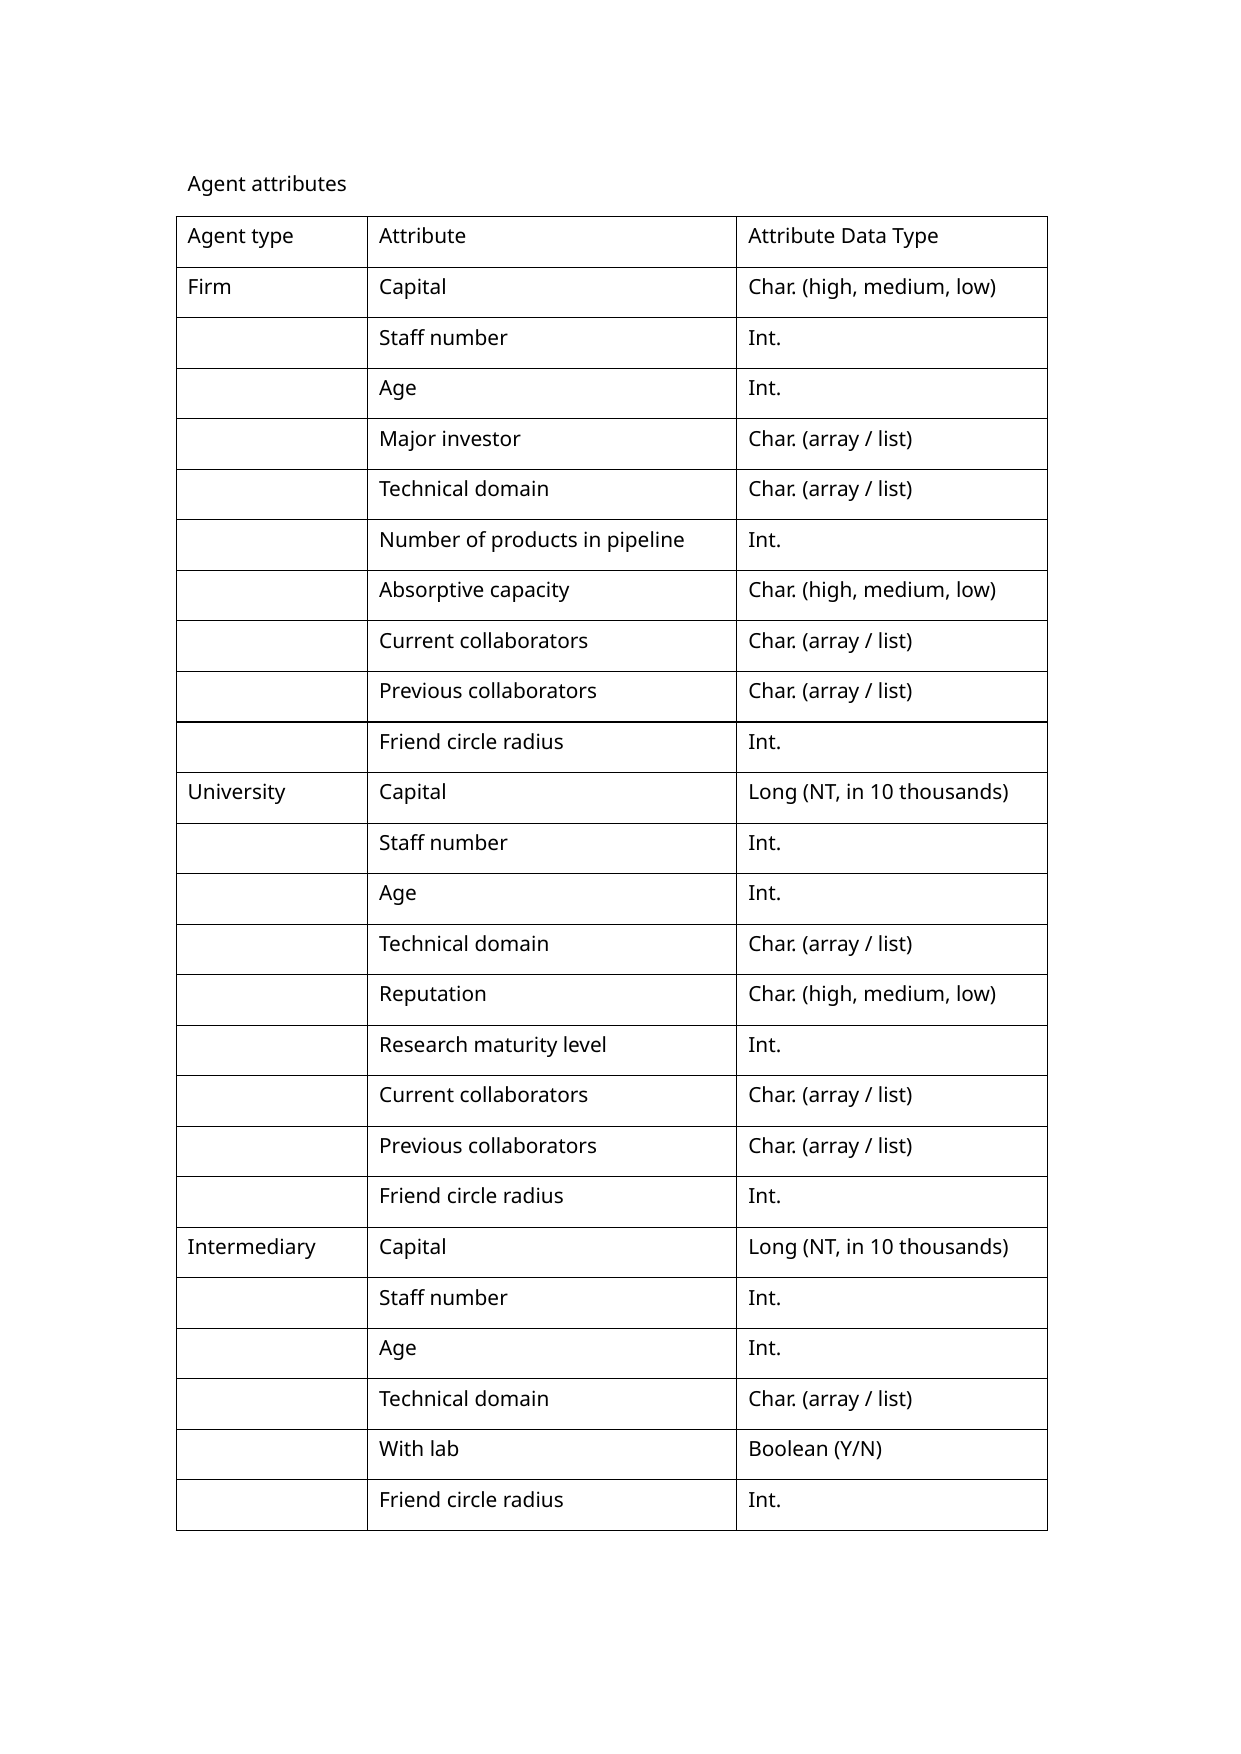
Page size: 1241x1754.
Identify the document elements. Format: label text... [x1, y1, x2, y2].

table_cell Char. (array / list) [737, 1127, 1047, 1176]
table_cell Int. [737, 824, 1047, 873]
table_cell Boolean (Y/N) [737, 1430, 1047, 1479]
table_cell Int. [737, 520, 1047, 570]
table_cell [177, 1177, 367, 1227]
table_cell Char. (high, medium, low) [737, 571, 1047, 620]
table_cell Research maturity level [368, 1026, 736, 1075]
table_cell [177, 874, 367, 923]
table_cell [177, 824, 367, 873]
table_cell [177, 1329, 367, 1378]
table_cell Int. [737, 1177, 1047, 1227]
table_cell Char. (array / list) [737, 470, 1047, 519]
table_cell Int. [737, 723, 1047, 772]
table_cell Current collaborators [368, 1076, 736, 1126]
table_cell Char. (array / list) [737, 925, 1047, 974]
table_cell [177, 672, 367, 721]
table_cell Staff number [368, 318, 736, 368]
table_cell [177, 723, 367, 772]
table_cell Int. [737, 1480, 1047, 1530]
table_cell Friend circle radius [368, 723, 736, 772]
table_cell [177, 1379, 367, 1429]
table_cell Current collaborators [368, 621, 736, 671]
table_header Agent type [177, 217, 367, 267]
table_cell Char. (array / list) [737, 419, 1047, 469]
table_cell Staff number [368, 824, 736, 873]
table_cell [177, 318, 367, 368]
table_cell Age [368, 1329, 736, 1378]
table_cell [177, 470, 367, 519]
table_cell [177, 975, 367, 1024]
table_cell Staff number [368, 1278, 736, 1328]
table_cell Firm [177, 268, 367, 317]
table_cell [177, 419, 367, 469]
table_cell [177, 571, 367, 620]
table_cell Absorptive capacity [368, 571, 736, 620]
table_cell Int. [737, 1278, 1047, 1328]
table_cell Friend circle radius [368, 1177, 736, 1227]
table_cell [177, 621, 367, 671]
table_cell [177, 1480, 367, 1530]
table_cell Char. (array / list) [737, 1076, 1047, 1126]
table_cell Technical domain [368, 470, 736, 519]
table_cell [177, 1076, 367, 1126]
table_cell [177, 1026, 367, 1075]
table_cell Long (NT, in 10 thousands) [737, 1228, 1047, 1277]
table_cell Age [368, 369, 736, 418]
table_cell Capital [368, 773, 736, 822]
table_cell Capital [368, 268, 736, 317]
table_cell Char. (high, medium, low) [737, 975, 1047, 1024]
text Agent attributes [187, 164, 1053, 202]
table_cell Number of products in pipeline [368, 520, 736, 570]
table_cell [177, 369, 367, 418]
table_cell Previous collaborators [368, 672, 736, 721]
table_cell Int. [737, 1329, 1047, 1378]
table_cell Int. [737, 318, 1047, 368]
table_cell Char. (array / list) [737, 672, 1047, 721]
table_cell Int. [737, 1026, 1047, 1075]
table_cell Int. [737, 874, 1047, 923]
table_cell Age [368, 874, 736, 923]
table_cell Char. (array / list) [737, 1379, 1047, 1429]
table_cell Intermediary [177, 1228, 367, 1277]
table_cell Char. (array / list) [737, 621, 1047, 671]
table_cell [177, 1278, 367, 1328]
table_cell Major investor [368, 419, 736, 469]
table_cell Int. [737, 369, 1047, 418]
table_cell Technical domain [368, 925, 736, 974]
table_header Attribute [368, 217, 736, 267]
table_cell Long (NT, in 10 thousands) [737, 773, 1047, 822]
table_cell Technical domain [368, 1379, 736, 1429]
table_cell [177, 925, 367, 974]
table_cell Capital [368, 1228, 736, 1277]
table_header Attribute Data Type [737, 217, 1047, 267]
table_cell [177, 1430, 367, 1479]
table_cell With lab [368, 1430, 736, 1479]
table_cell Previous collaborators [368, 1127, 736, 1176]
table_cell University [177, 773, 367, 822]
table_cell [177, 1127, 367, 1176]
table_cell [177, 520, 367, 570]
table_cell Reputation [368, 975, 736, 1024]
table_cell Char. (high, medium, low) [737, 268, 1047, 317]
table_cell Friend circle radius [368, 1480, 736, 1530]
